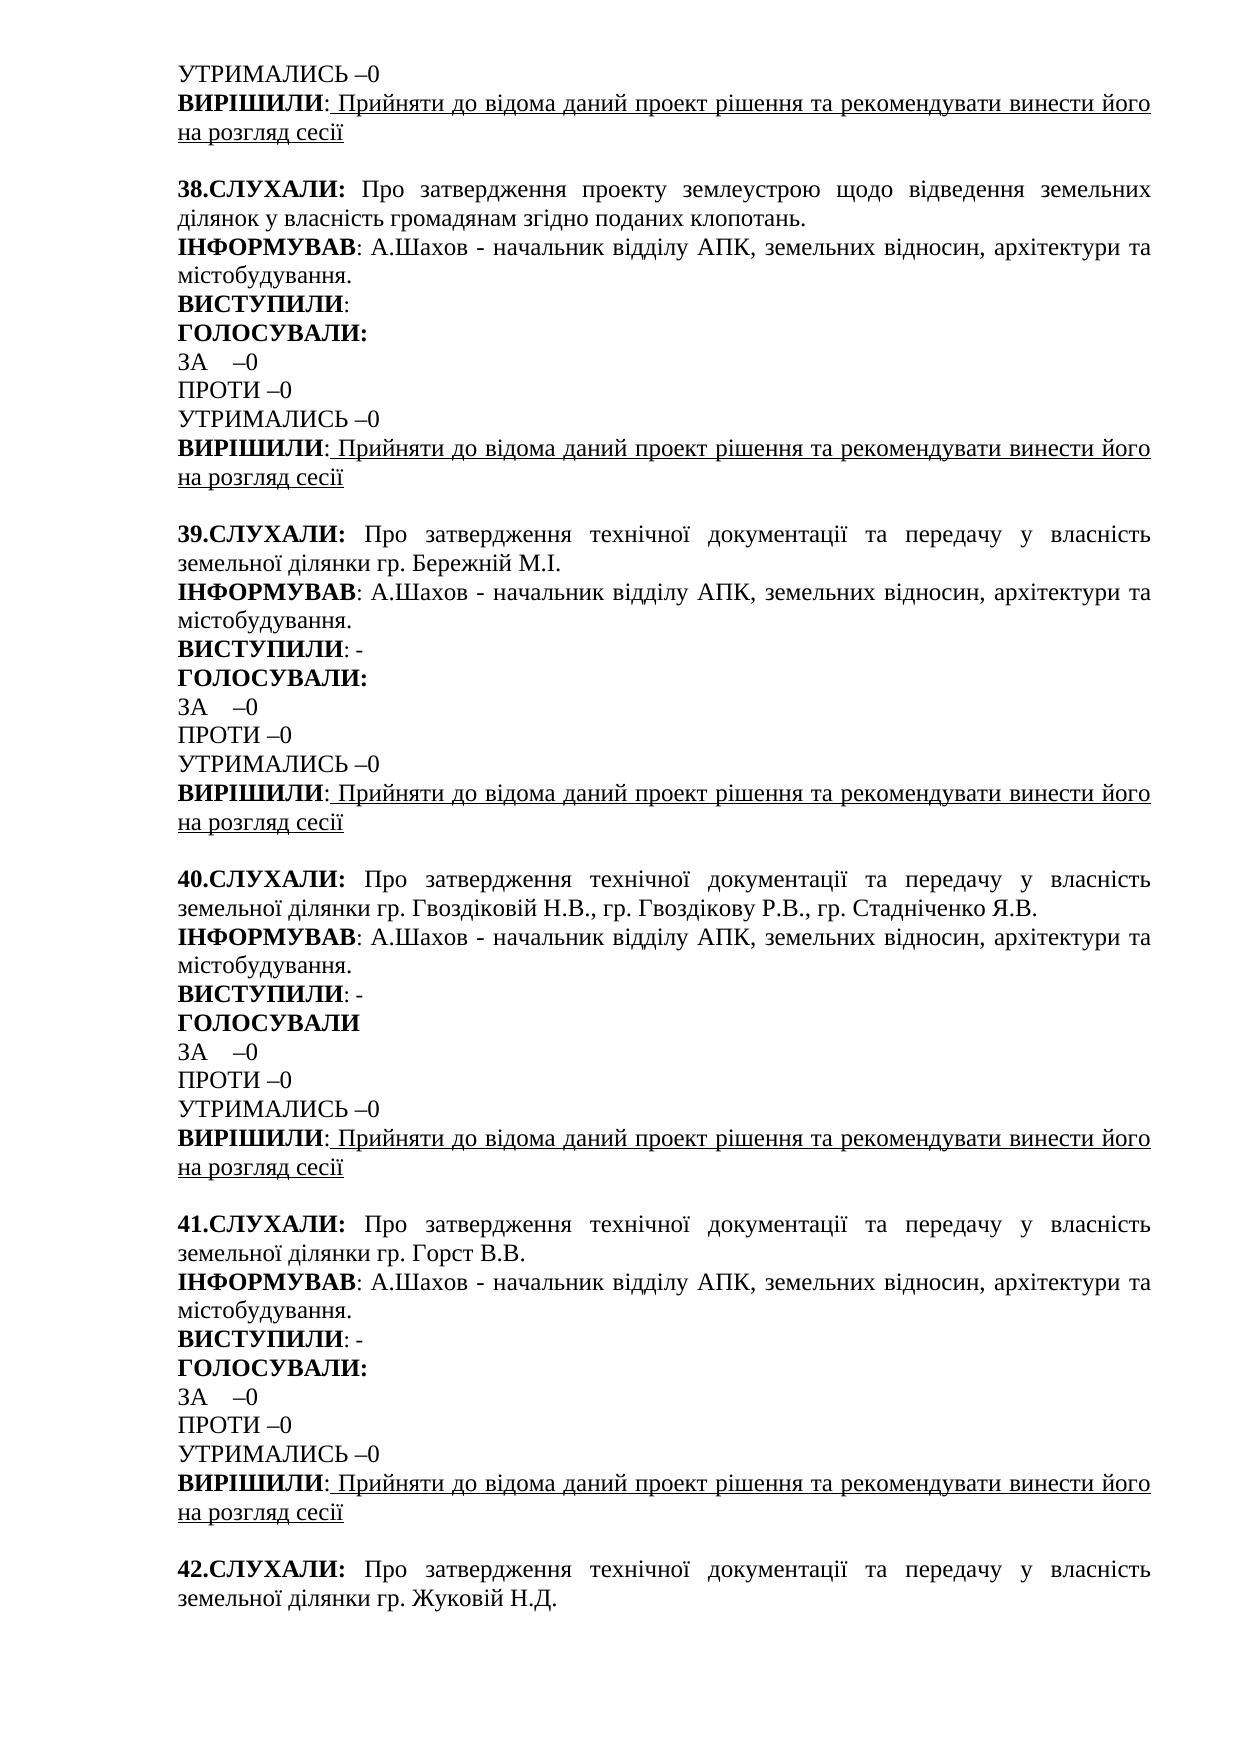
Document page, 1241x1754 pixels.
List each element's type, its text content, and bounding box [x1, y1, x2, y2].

text ГОЛОСУВАЛИ: [177, 663, 1152, 692]
text УТРИМАЛИСЬ –0 [177, 404, 1152, 433]
text ЗА –0 [177, 347, 1152, 375]
text ІНФОРМУВАВ: А.Шахов - начальник відділу АПК, земельних відносин, архітектури та містобудування. [177, 232, 1152, 289]
text ВИСТУПИЛИ: - [177, 1324, 1152, 1353]
text ВИСТУПИЛИ: - [177, 979, 1152, 1008]
text ПРОТИ –0 [177, 1410, 1152, 1439]
text УТРИМАЛИСЬ –0 [177, 59, 1152, 88]
text УТРИМАЛИСЬ –0 [177, 749, 1152, 778]
text ГОЛОСУВАЛИ: [177, 1353, 1152, 1382]
text ПРОТИ –0 [177, 720, 1152, 749]
text ВИРІШИЛИ: Прийняти до відома даний проект рішення та рекомендувати винести його на розгляд сесії [177, 1468, 1152, 1525]
text ГОЛОСУВАЛИ [177, 1008, 1152, 1037]
text ВИРІШИЛИ: Прийняти до відома даний проект рішення та рекомендувати винести його на розгляд сесії [177, 1123, 1152, 1180]
text 42.СЛУХАЛИ: Про затвердження технічної документації та передачу у власність земельної ділянки гр. Жуковій Н.Д. [177, 1554, 1152, 1612]
text ІНФОРМУВАВ: А.Шахов - начальник відділу АПК, земельних відносин, архітектури та містобудування. [177, 1267, 1152, 1324]
text ВИРІШИЛИ: Прийняти до відома даний проект рішення та рекомендувати винести його на розгляд сесії [177, 88, 1152, 145]
text ВИРІШИЛИ: Прийняти до відома даний проект рішення та рекомендувати винести його на розгляд сесії [177, 778, 1152, 835]
text ПРОТИ –0 [177, 375, 1152, 404]
text 41.СЛУХАЛИ: Про затвердження технічної документації та передачу у власність земельної ділянки гр. Горст В.В. [177, 1209, 1152, 1267]
text ЗА –0 [177, 1037, 1152, 1065]
text ВИРІШИЛИ: Прийняти до відома даний проект рішення та рекомендувати винести його на розгляд сесії [177, 433, 1152, 490]
text УТРИМАЛИСЬ –0 [177, 1439, 1152, 1468]
text ІНФОРМУВАВ: А.Шахов - начальник відділу АПК, земельних відносин, архітектури та містобудування. [177, 577, 1152, 634]
text УТРИМАЛИСЬ –0 [177, 1094, 1152, 1123]
text ВИСТУПИЛИ: - [177, 634, 1152, 663]
text 39.СЛУХАЛИ: Про затвердження технічної документації та передачу у власність земельної ділянки гр. Бережній М.І. [177, 519, 1152, 577]
text ЗА –0 [177, 1382, 1152, 1410]
text ПРОТИ –0 [177, 1065, 1152, 1094]
text 38.СЛУХАЛИ: Про затвердження проекту землеустрою щодо відведення земельних ділянок у власність громадянам згідно поданих клопотань. [177, 174, 1152, 232]
text ГОЛОСУВАЛИ: [177, 318, 1152, 347]
text ІНФОРМУВАВ: А.Шахов - начальник відділу АПК, земельних відносин, архітектури та містобудування. [177, 922, 1152, 979]
text 40.СЛУХАЛИ: Про затвердження технічної документації та передачу у власність земельної ділянки гр. Гвоздіковій Н.В., гр. Гвоздікову Р.В., гр. Стадніченко Я.В. [177, 864, 1152, 922]
text ЗА –0 [177, 692, 1152, 720]
text ВИСТУПИЛИ: [177, 289, 1152, 318]
